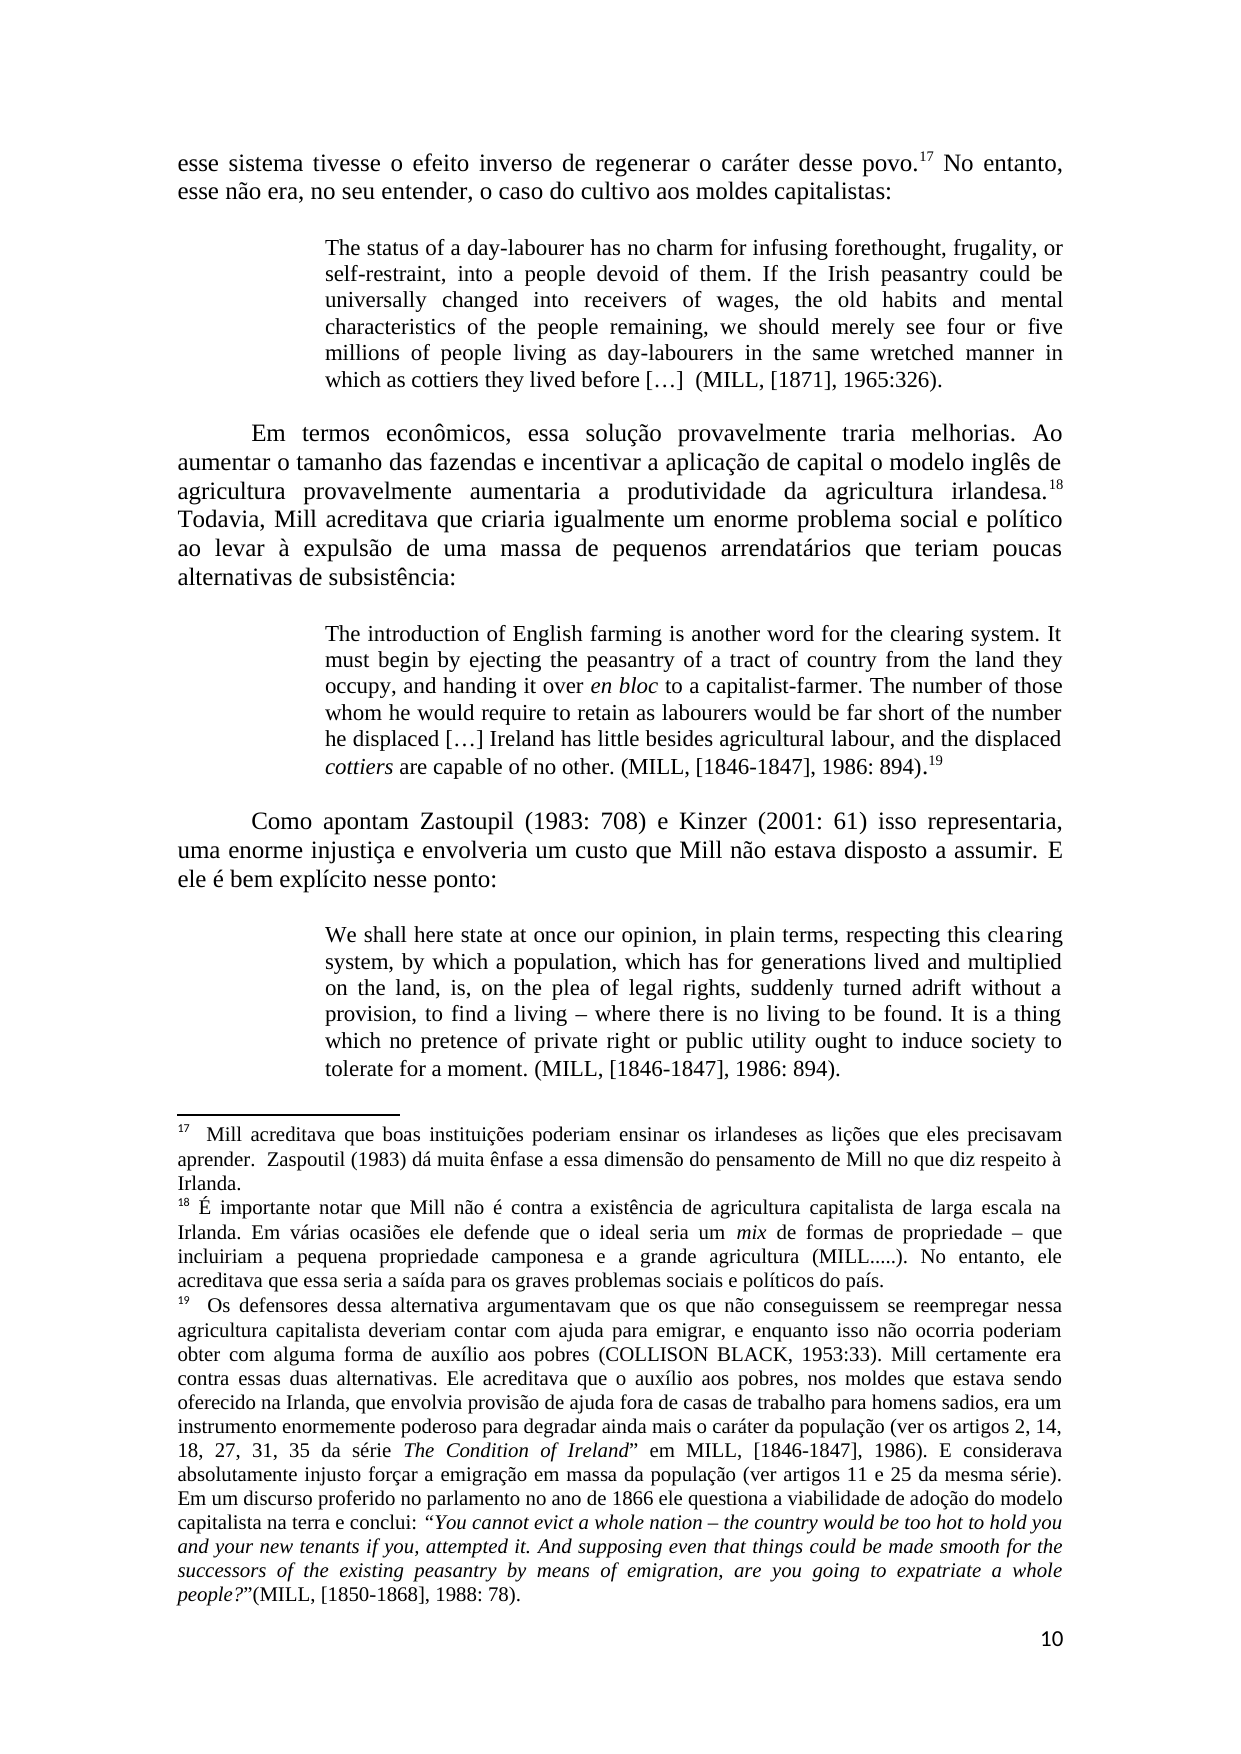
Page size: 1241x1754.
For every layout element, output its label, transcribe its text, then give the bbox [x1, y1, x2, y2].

text We shall here state at once our opinion, in plain terms, respecting this clearing system, by which a population, which has for generations lived and multiplied on the land, is, on the plea of legal rights, suddenly turned adrift without a provision, to find a living – where there is no living to be found. It is a thing which no pretence of private right or public utility ought to induce society to tolerate for a moment. (MILL, [1846-1847], 1986: 894). [325, 921, 1063, 1082]
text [177, 148, 1063, 205]
text The introduction of English farming is another word for the clearing system. It must begin by ejecting the peasantry of a tract of country from the land they occupy, and handing it over en bloc to a capitalist-farmer. The number of those whom he would require to retain as labourers would be far short of the number he displaced […] Ireland has little besides agricultural labour, and the displaced cottiers are capable of no other. (MILL, [1846-1847], 1986: 894). [325, 619, 1063, 780]
text Como apontam Zastoupil (1983: 708) e Kinzer (2001: 61) isso representaria, uma enorme injustiça e envolveria um custo que Mill não estava disposto a assumir. E ele é bem explícito nesse ponto: [177, 806, 1063, 893]
text Em termos econômicos, essa solução provavelmente traria melhorias. Ao aumentar o tamanho das fazendas e incentivar a aplicação de capital o modelo inglês de agricultura provavelmente aumentaria a produtividade da agricultura irlandesa. Todavia, Mill acreditava que criaria igualmente um enorme problema social e político ao levar à expulsão de uma massa de pequenos arrendatários que teriam poucas alternativas de subsistência: [177, 418, 1063, 591]
text The status of a day-labourer has no charm for infusing forethought, frugality, or self-restraint, into a people devoid of them. If the Irish peasantry could be universally changed into receivers of wages, the old habits and mental characteristics of the people remaining, we should merely see four or five millions of people living as day-labourers in the same wretched manner in which as cottiers they lived before […] (MILL, [1871], 1965:326). [325, 234, 1063, 392]
